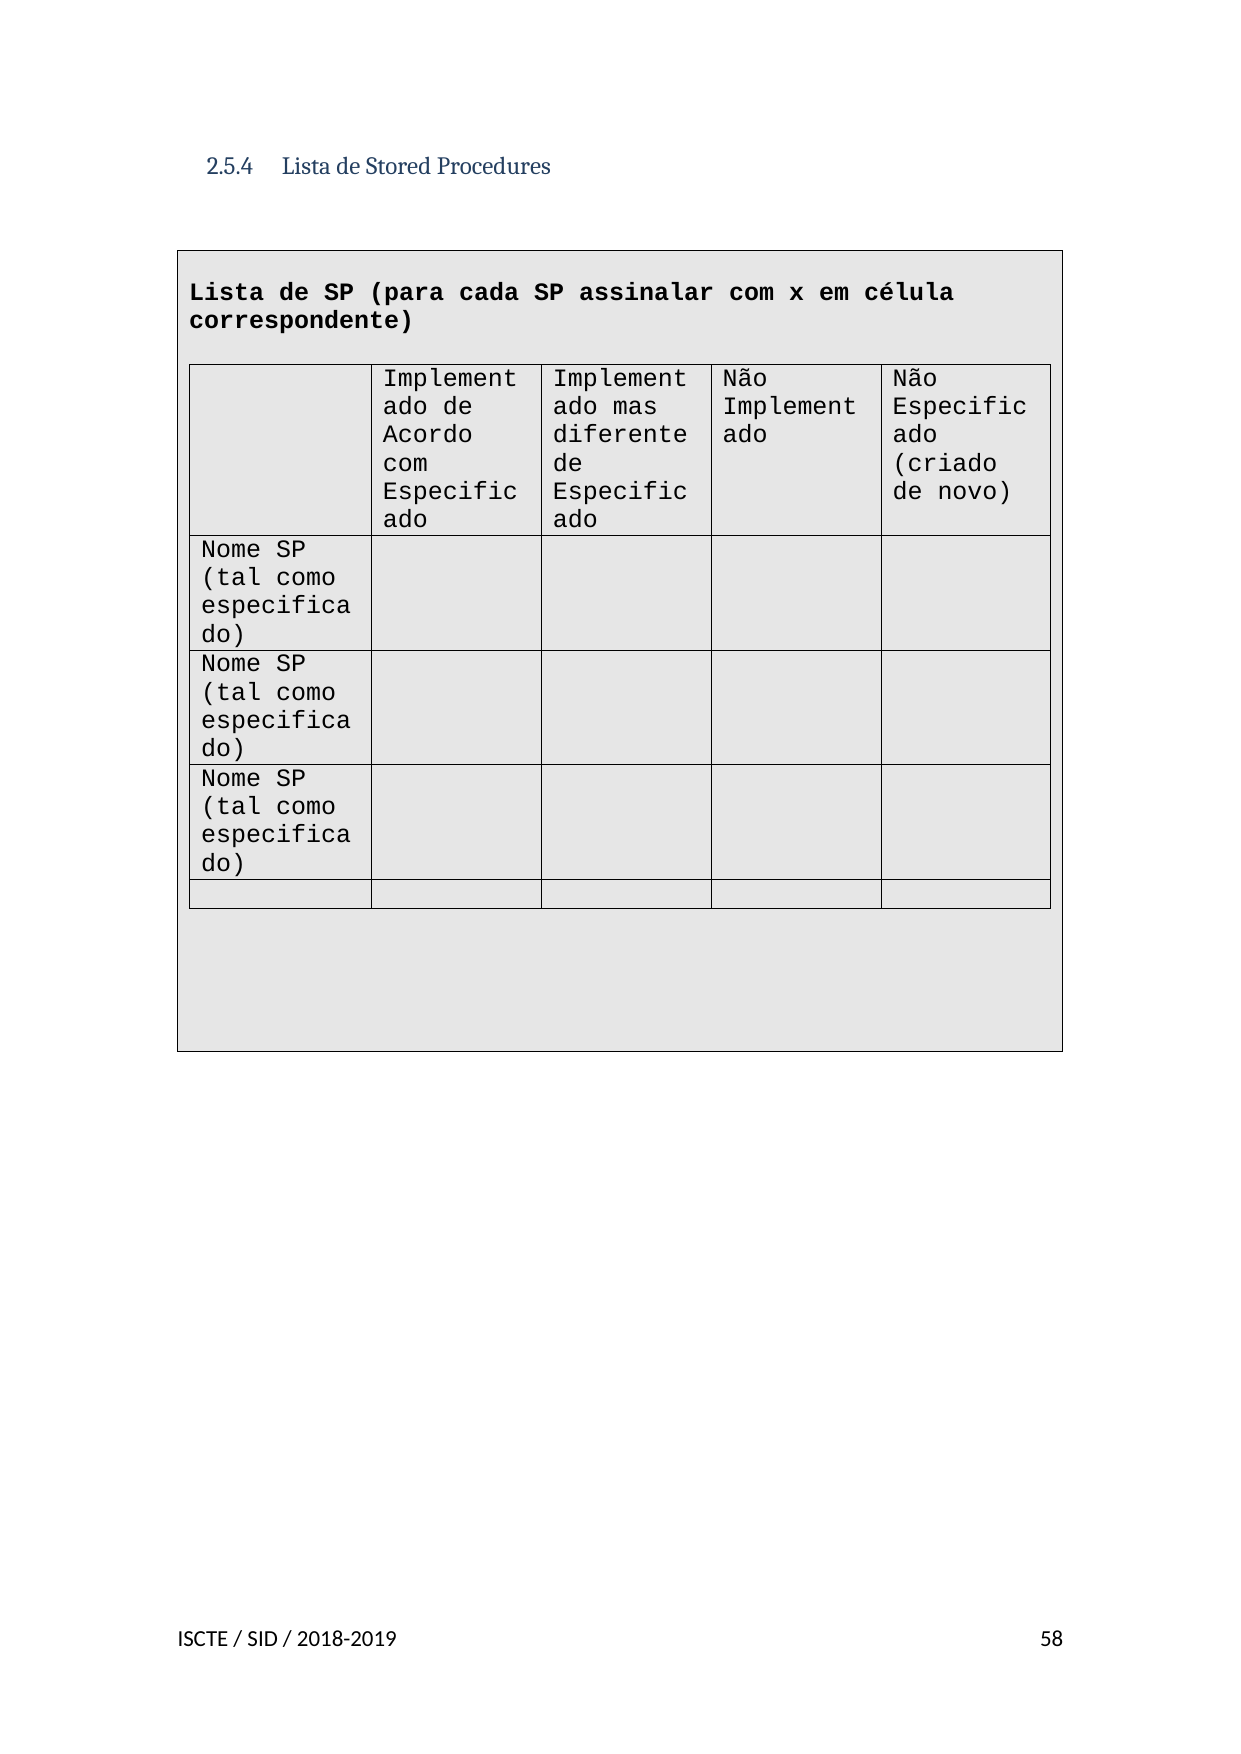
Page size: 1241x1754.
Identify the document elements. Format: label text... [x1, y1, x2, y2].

subtitle Lista de Stored Procedures [207, 152, 1063, 181]
table_header Lista de SP (para cada SP assinalar com x em célula correspondente) [178, 251, 1062, 1051]
